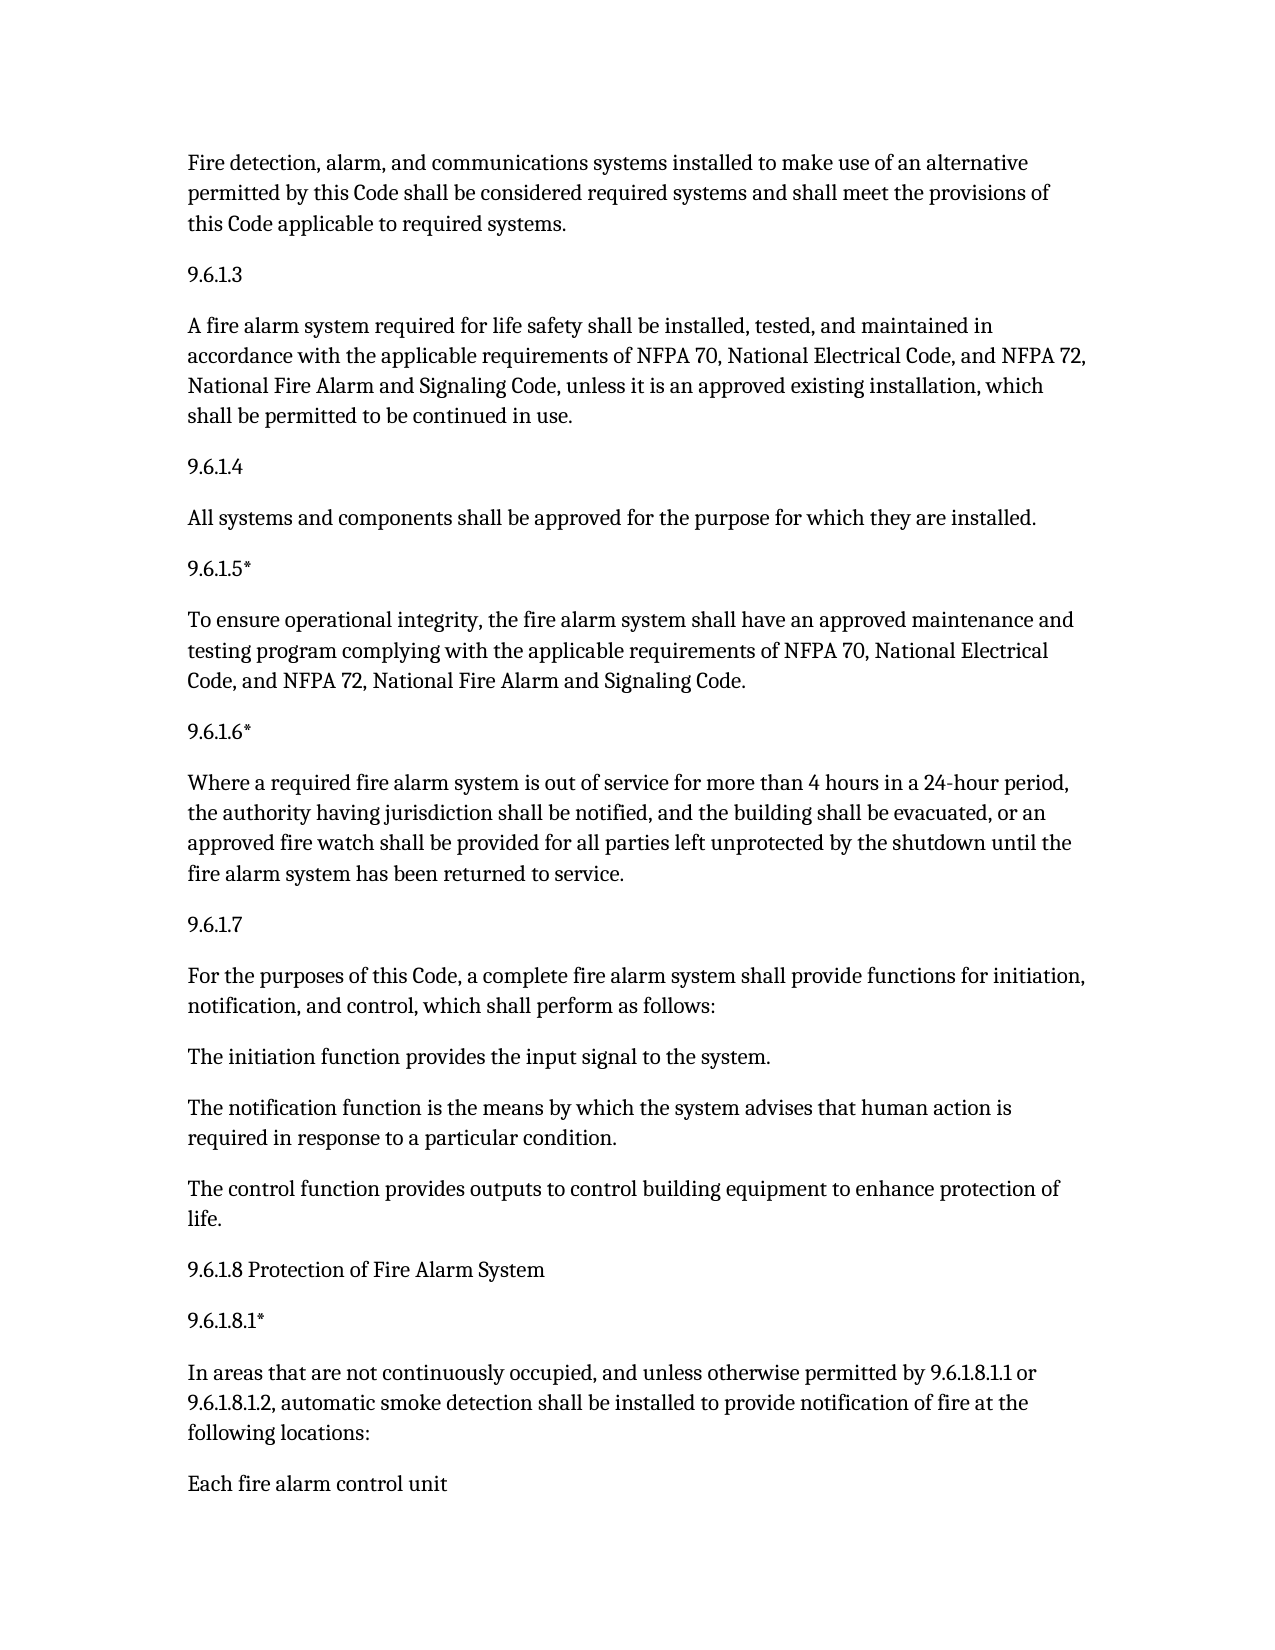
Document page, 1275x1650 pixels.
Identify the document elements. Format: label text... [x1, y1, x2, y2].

text The notification function is the means by which the system advises that human action is required in response to a particular condition. [187, 1095, 1087, 1151]
text The control function provides outputs to control building equipment to enhance protection of life. [187, 1176, 1087, 1233]
text In areas that are not continuously occupied, and unless otherwise permitted by 9.6.1.8.1.1 or 9.6.1.8.1.2, automatic smoke detection shall be installed to provide notification of fire at the following locations: [187, 1359, 1087, 1446]
text A fire alarm system required for life safety shall be installed, tested, and maintained in accordance with the applicable requirements of NFPA 70, National Electrical Code, and NFPA 72, National Fire Alarm and Signaling Code, unless it is an approved existing installation, which shall be permitted to be continued in use. [187, 312, 1087, 429]
text Fire detection, alarm, and communications systems installed to make use of an alternative permitted by this Code shall be considered required systems and shall meet the provisions of this Code applicable to required systems. [187, 150, 1087, 237]
text To ensure operational integrity, the fire alarm system shall have an approved maintenance and testing program complying with the applicable requirements of NFPA 70, National Electrical Code, and NFPA 72, National Fire Alarm and Signaling Code. [187, 607, 1087, 694]
text 9.6.1.6* [187, 719, 1087, 745]
text Where a required fire alarm system is out of service for more than 4 hours in a 24-hour period, the authority having jurisdiction shall be notified, and the building shall be evacuated, or an approved fire watch shall be provided for all parties left unprotected by the shutdown until the fire alarm system has been returned to service. [187, 770, 1087, 887]
text 9.6.1.4 [187, 454, 1087, 481]
text The initiation function provides the input signal to the system. [187, 1044, 1087, 1070]
text Each fire alarm control unit [187, 1471, 1087, 1497]
text 9.6.1.8.1* [187, 1308, 1087, 1335]
text 9.6.1.3 [187, 261, 1087, 288]
text All systems and components shall be approved for the purpose for which they are installed. [187, 505, 1087, 532]
text 9.6.1.5* [187, 556, 1087, 583]
text For the purposes of this Code, a complete fire alarm system shall provide functions for initiation, notification, and control, which shall perform as follows: [187, 962, 1087, 1019]
text 9.6.1.8 Protection of Fire Alarm System [187, 1257, 1087, 1284]
text 9.6.1.7 [187, 911, 1087, 938]
